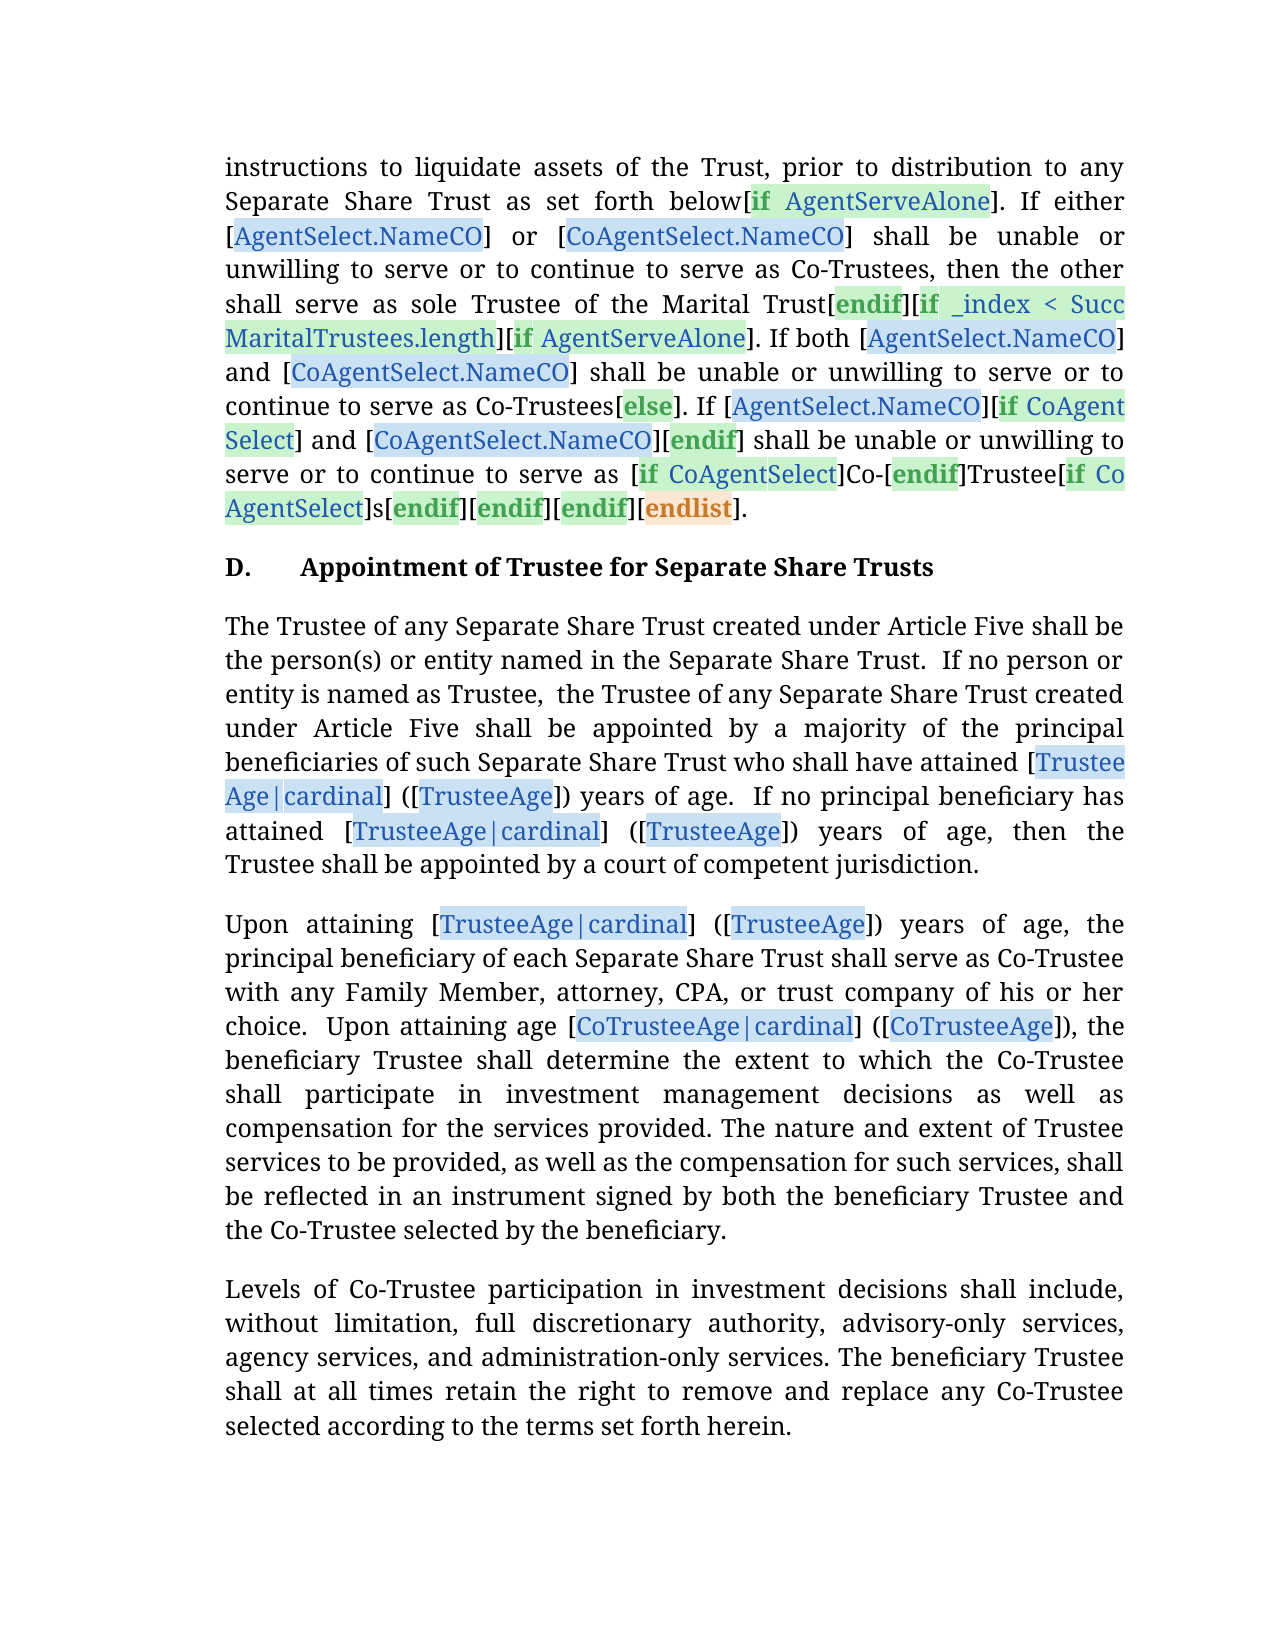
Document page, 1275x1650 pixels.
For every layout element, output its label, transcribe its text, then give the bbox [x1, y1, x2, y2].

text Levels of Co-Trustee participation in investment decisions shall include, without limitation, full discretionary authority, advisory-only services, agency services, and administration-only services. The beneficiary Trustee shall at all times retain the right to remove and replace any Co-Trustee selected according to the terms set forth herein. [225, 1272, 1125, 1442]
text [225, 150, 1125, 525]
subtitle Appointment of Trustee for Separate Share Trusts [225, 550, 1125, 584]
text Upon attaining () years of age, the principal beneficiary of each Separate Share Trust shall serve as Co-Trustee with any Family Member, attorney, CPA, or trust company of his or her choice. Upon attaining age (), the beneficiary Trustee shall determine the extent to which the Co-Trustee shall participate in investment management decisions as well as compensation for the services provided. The nature and extent of Trustee services to be provided, as well as the compensation for such services, shall be reflected in an instrument signed by both the beneficiary Trustee and the Co-Trustee selected by the beneficiary. [225, 906, 1125, 1247]
text The Trustee of any Separate Share Trust created under Article Five shall be the person(s) or entity named in the Separate Share Trust. If no person or entity is named as Trustee, the Trustee of any Separate Share Trust created under Article Five shall be appointed by a majority of the principal beneficiaries of such Separate Share Trust who shall have attained () years of age. If no principal beneficiary has attained () years of age, then the Trustee shall be appointed by a court of competent jurisdiction. [225, 609, 1125, 881]
